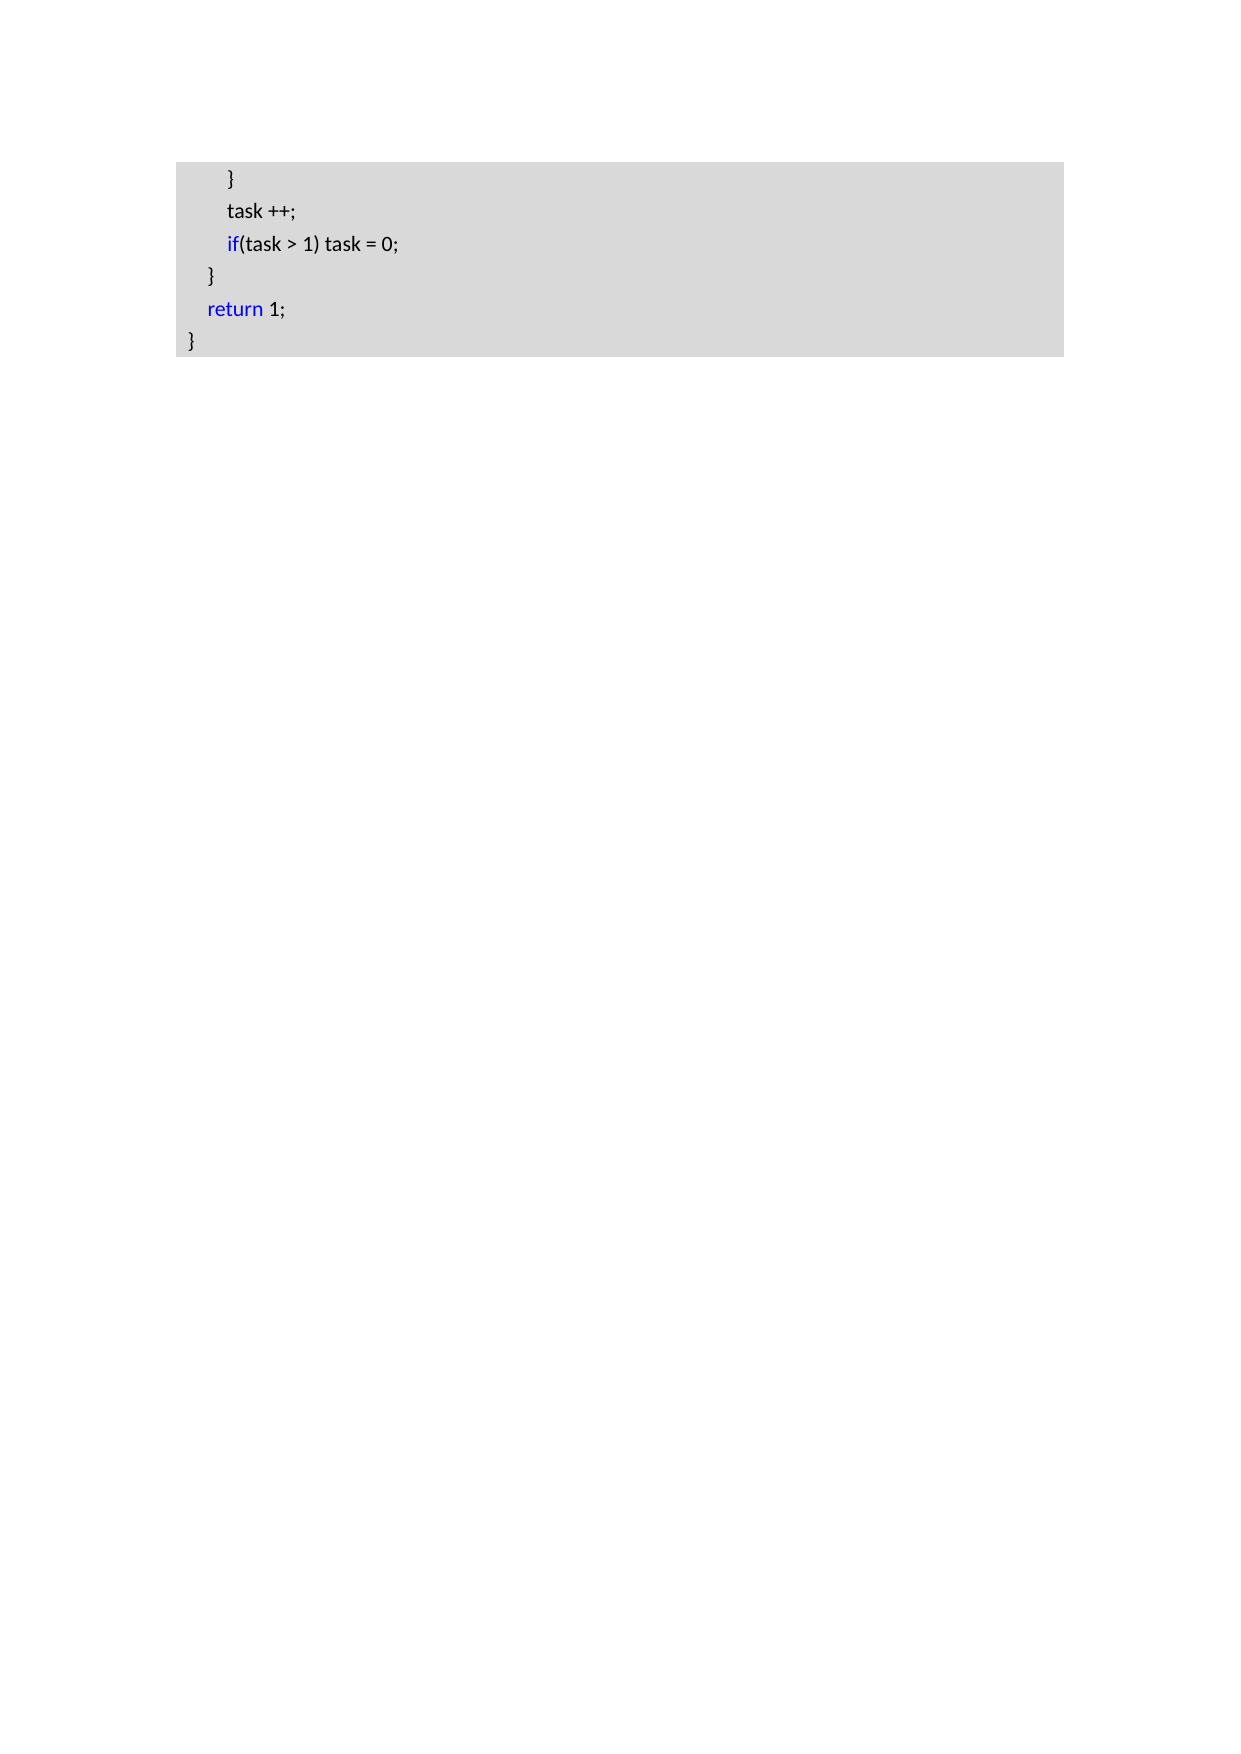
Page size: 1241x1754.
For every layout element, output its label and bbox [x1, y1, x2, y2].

table_header [176, 162, 1064, 357]
